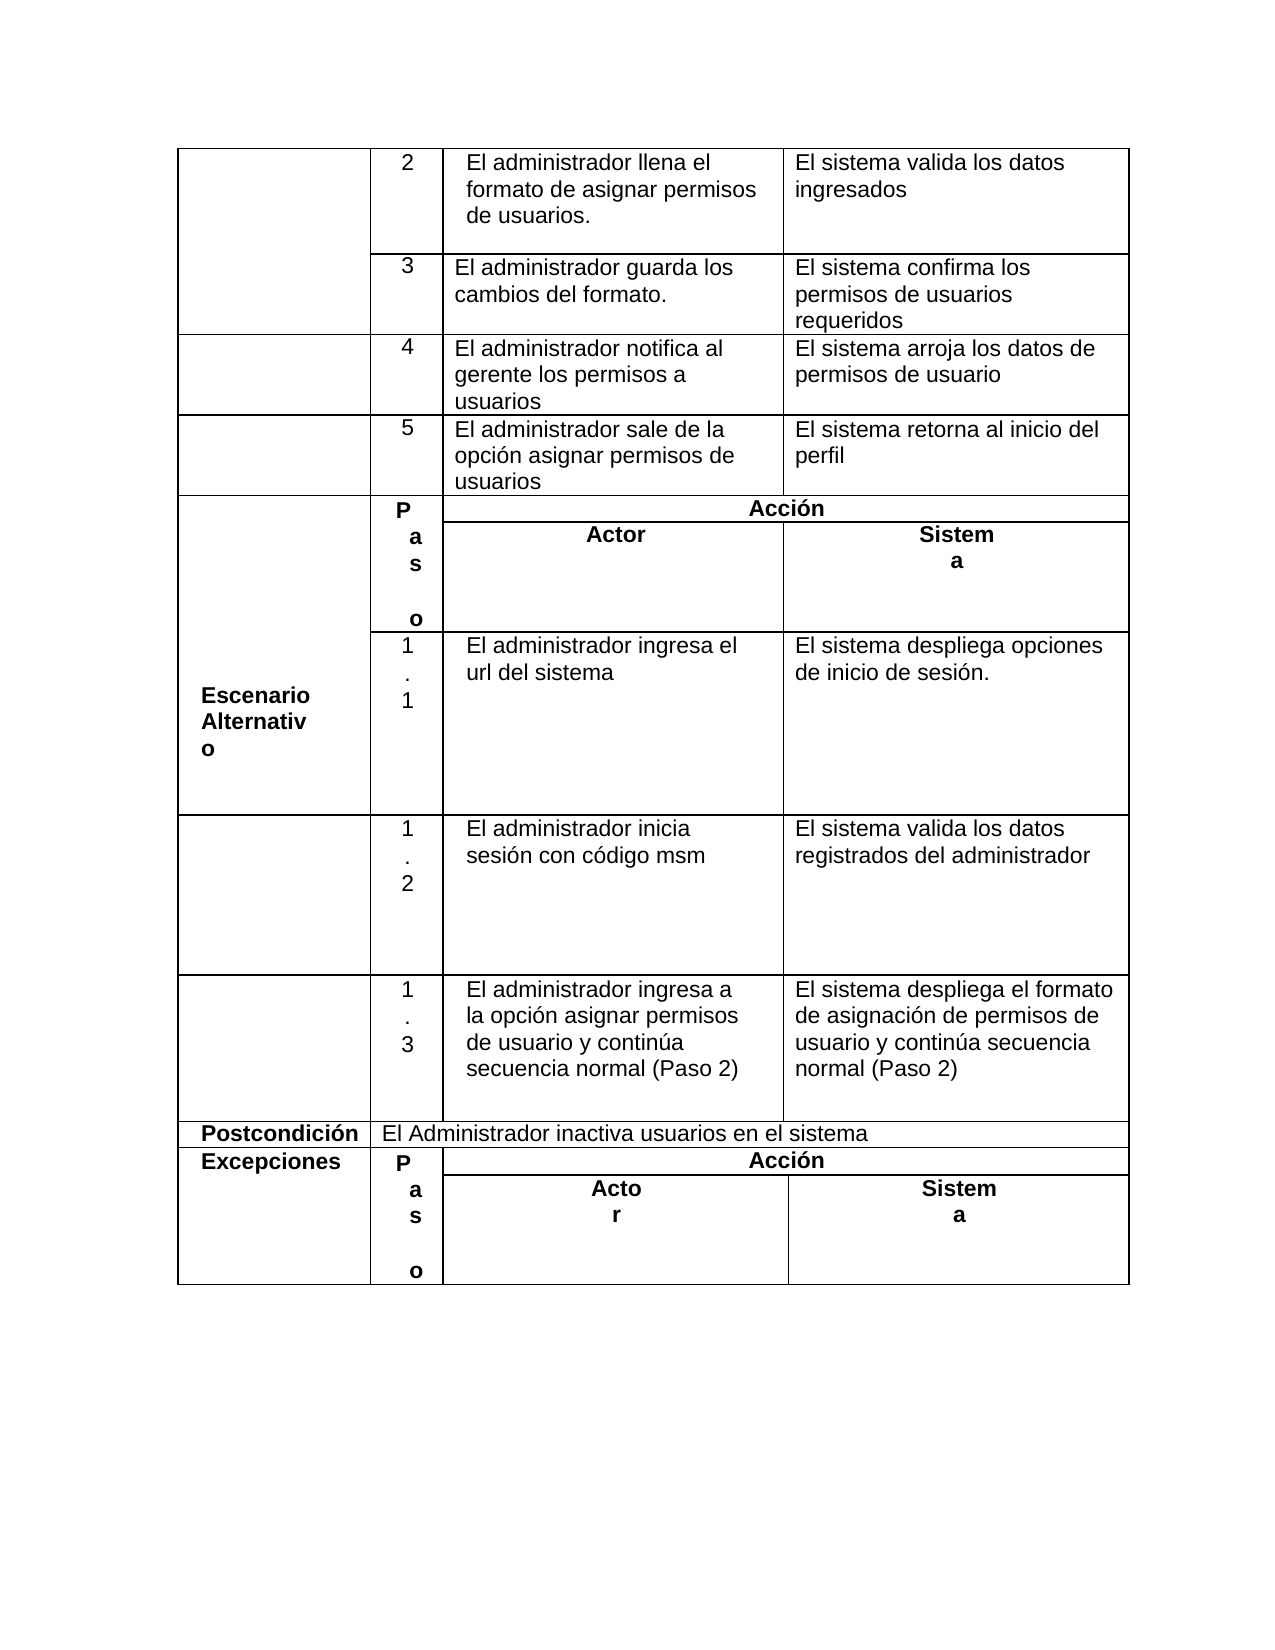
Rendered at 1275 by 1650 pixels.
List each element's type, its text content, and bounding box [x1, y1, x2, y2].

table_cell El administrador ingresa a la opción asignar permisos de usuario y continúa secuencia normal (Paso 2) [444, 976, 783, 1121]
table_cell Excepciones [179, 1148, 370, 1284]
table_cell Pas o [371, 496, 442, 631]
table_cell 4 [371, 335, 442, 414]
table_cell Acción [444, 496, 1128, 521]
table_cell El sistema confirma los permisos de usuarios requeridos [784, 255, 1128, 333]
table_cell [179, 816, 370, 974]
table_cell 5 [371, 416, 442, 495]
table_cell El sistema valida los datos ingresados [784, 149, 1128, 253]
table_cell Actor [444, 523, 783, 631]
table_cell El sistema despliega el formato de asignación de permisos de usuario y continúa secuencia normal (Paso 2) [784, 976, 1128, 1121]
table_cell Pas o [371, 1148, 442, 1284]
table_cell El sistema retorna al inicio del perfil [784, 416, 1128, 495]
table_cell Sistema [789, 1176, 1128, 1284]
table_cell Acción [444, 1148, 1128, 1174]
table_cell 1.3 [371, 976, 442, 1121]
table_cell El sistema valida los datos registrados del administrador [784, 816, 1128, 974]
table_cell El administrador llena el formato de asignar permisos de usuarios. [444, 149, 783, 253]
table_cell 2 [371, 149, 442, 253]
table_cell 1.2 [371, 816, 442, 974]
table_cell El administrador guarda los cambios del formato. [444, 255, 783, 333]
table_cell El Administrador inactiva usuarios en el sistema [371, 1122, 1128, 1147]
table_cell Actor [444, 1176, 788, 1284]
table_cell El sistema arroja los datos de permisos de usuario [784, 335, 1128, 414]
table_cell Sistema [784, 523, 1128, 631]
table_cell 3 [371, 255, 442, 333]
table_cell Postcondición [179, 1122, 370, 1147]
table_cell El sistema despliega opciones de inicio de sesión. [784, 633, 1128, 814]
table_cell El administrador notifica al gerente los permisos a usuarios [444, 335, 783, 414]
table_cell El administrador ingresa el url del sistema [444, 633, 783, 814]
table_cell Escenario Alternativo [179, 496, 370, 814]
table_cell [179, 976, 370, 1121]
table_cell 1.1 [371, 633, 442, 814]
table_cell [179, 416, 370, 495]
table_cell El administrador inicia sesión con código msm [444, 816, 783, 974]
table_cell El administrador sale de la opción asignar permisos de usuarios [444, 416, 783, 495]
table_cell [179, 335, 370, 414]
